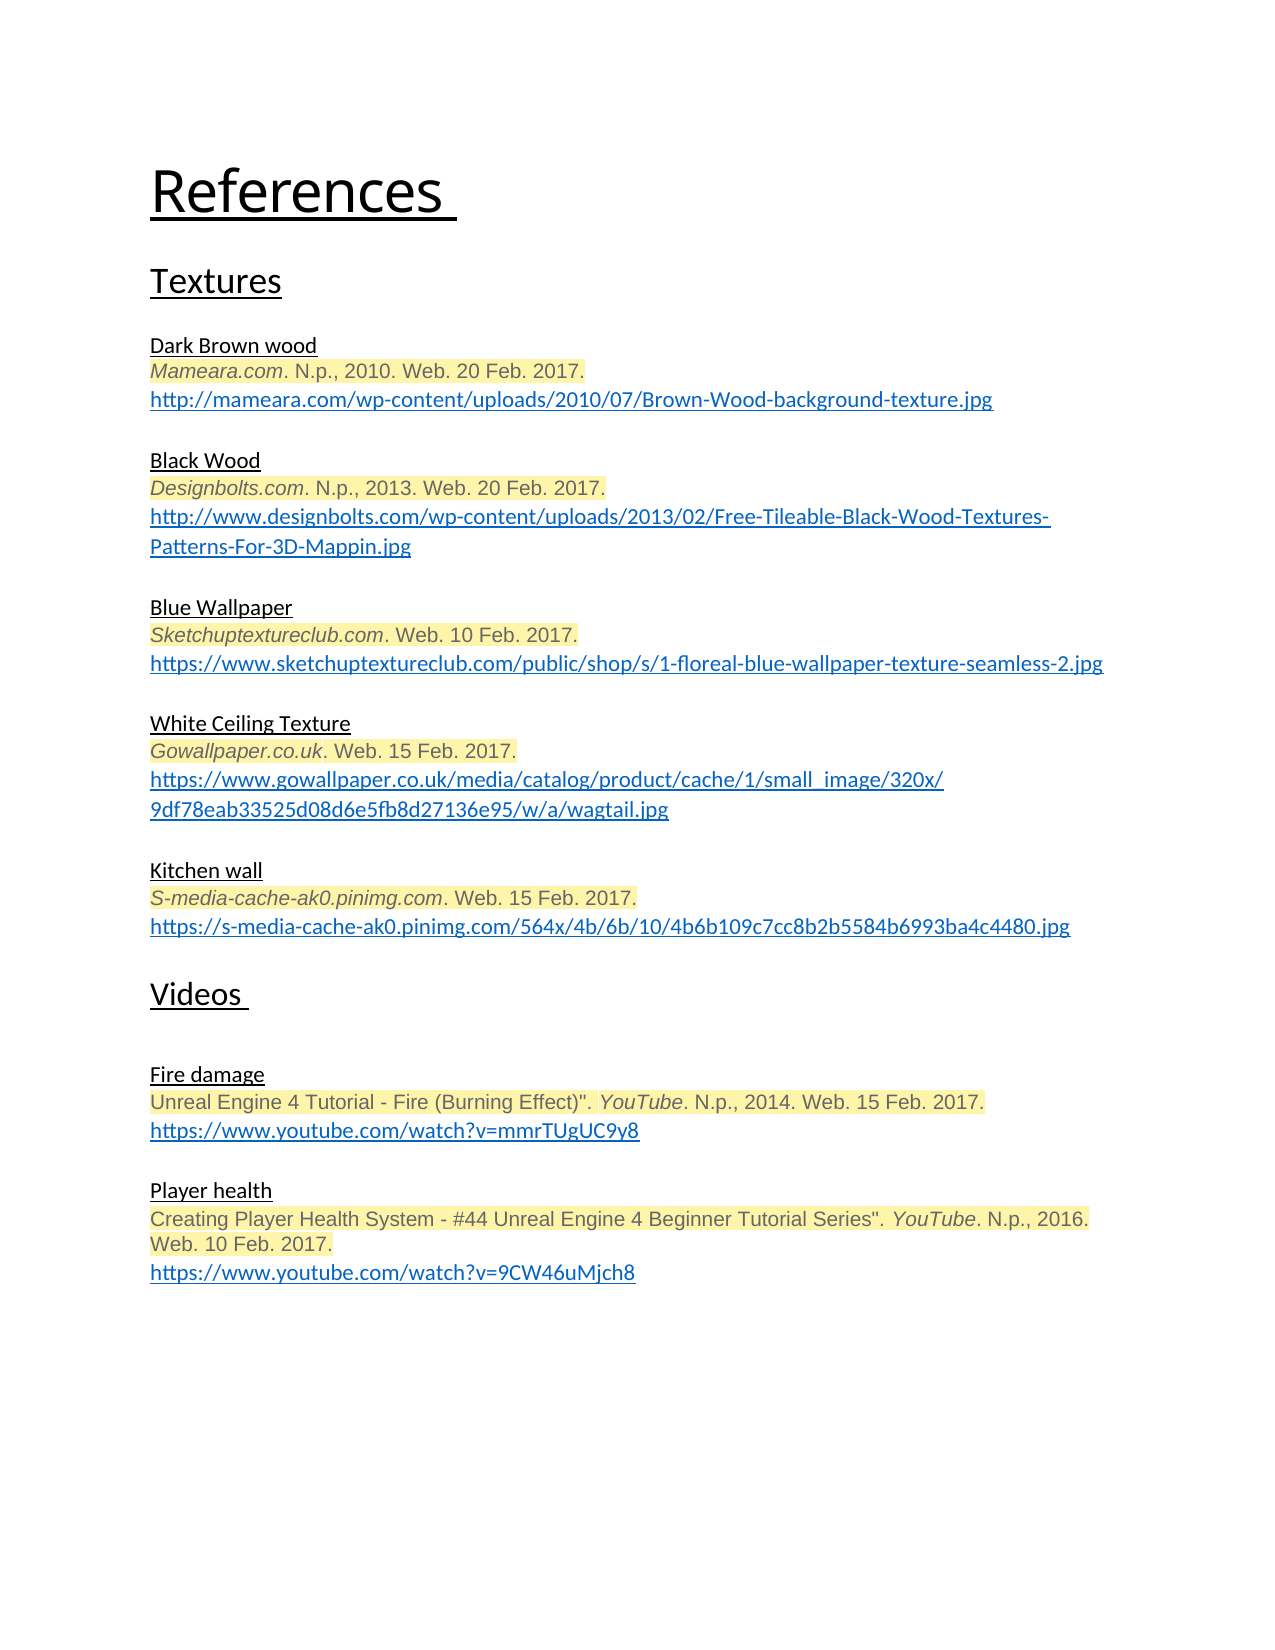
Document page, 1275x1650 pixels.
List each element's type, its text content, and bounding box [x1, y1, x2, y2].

text Mameara.com. N.p., 2010. Web. 20 Feb. 2017. http://mameara.com/wp-content/uploads/2010/07/Brown-Wood-background-texture.jpg Black Wood Designbolts.com. N.p., 2013. Web. 20 Feb. 2017. http://www.designbolts.com/wp-content/uploads/2013/02/Free-Tileable-Black-Wood-Textures-Patterns-For-3D-Mappin.jpg Blue Wallpaper Sketchuptextureclub.com. Web. 10 Feb. 2017. https://www.sketchuptextureclub.com/public/shop/s/1-floreal-blue-wallpaper-texture-seamless-2.jpg White Ceiling Texture Gowallpaper.co.uk. Web. 15 Feb. 2017. https://www.gowallpaper.co.uk/media/catalog/product/cache/1/small_image/320x/9df78eab33525d08d6e5fb8d27136e95/w/a/wagtail.jpg Kitchen wall S-media-cache-ak0.pinimg.com. Web. 15 Feb. 2017. https://s-media-cache-ak0.pinimg.com/564x/4b/6b/10/4b6b109c7cc8b2b5584b6993ba4c4480.jpg Videos Fire damage Unreal Engine 4 Tutorial - Fire (Burning Effect)". YouTube. N.p., 2014. Web. 15 Feb. 2017. https://www.youtube.com/watch?v=mmrTUgUC9y8 Player health Creating Player Health System - #44 Unreal Engine 4 Beginner Tutorial Series". YouTube. N.p., 2016. Web. 10 Feb. 2017. https://www.youtube.com/watch?v=9CW46uMjch8 [150, 359, 1125, 1286]
text References Textures Dark Brown wood [150, 150, 1125, 359]
